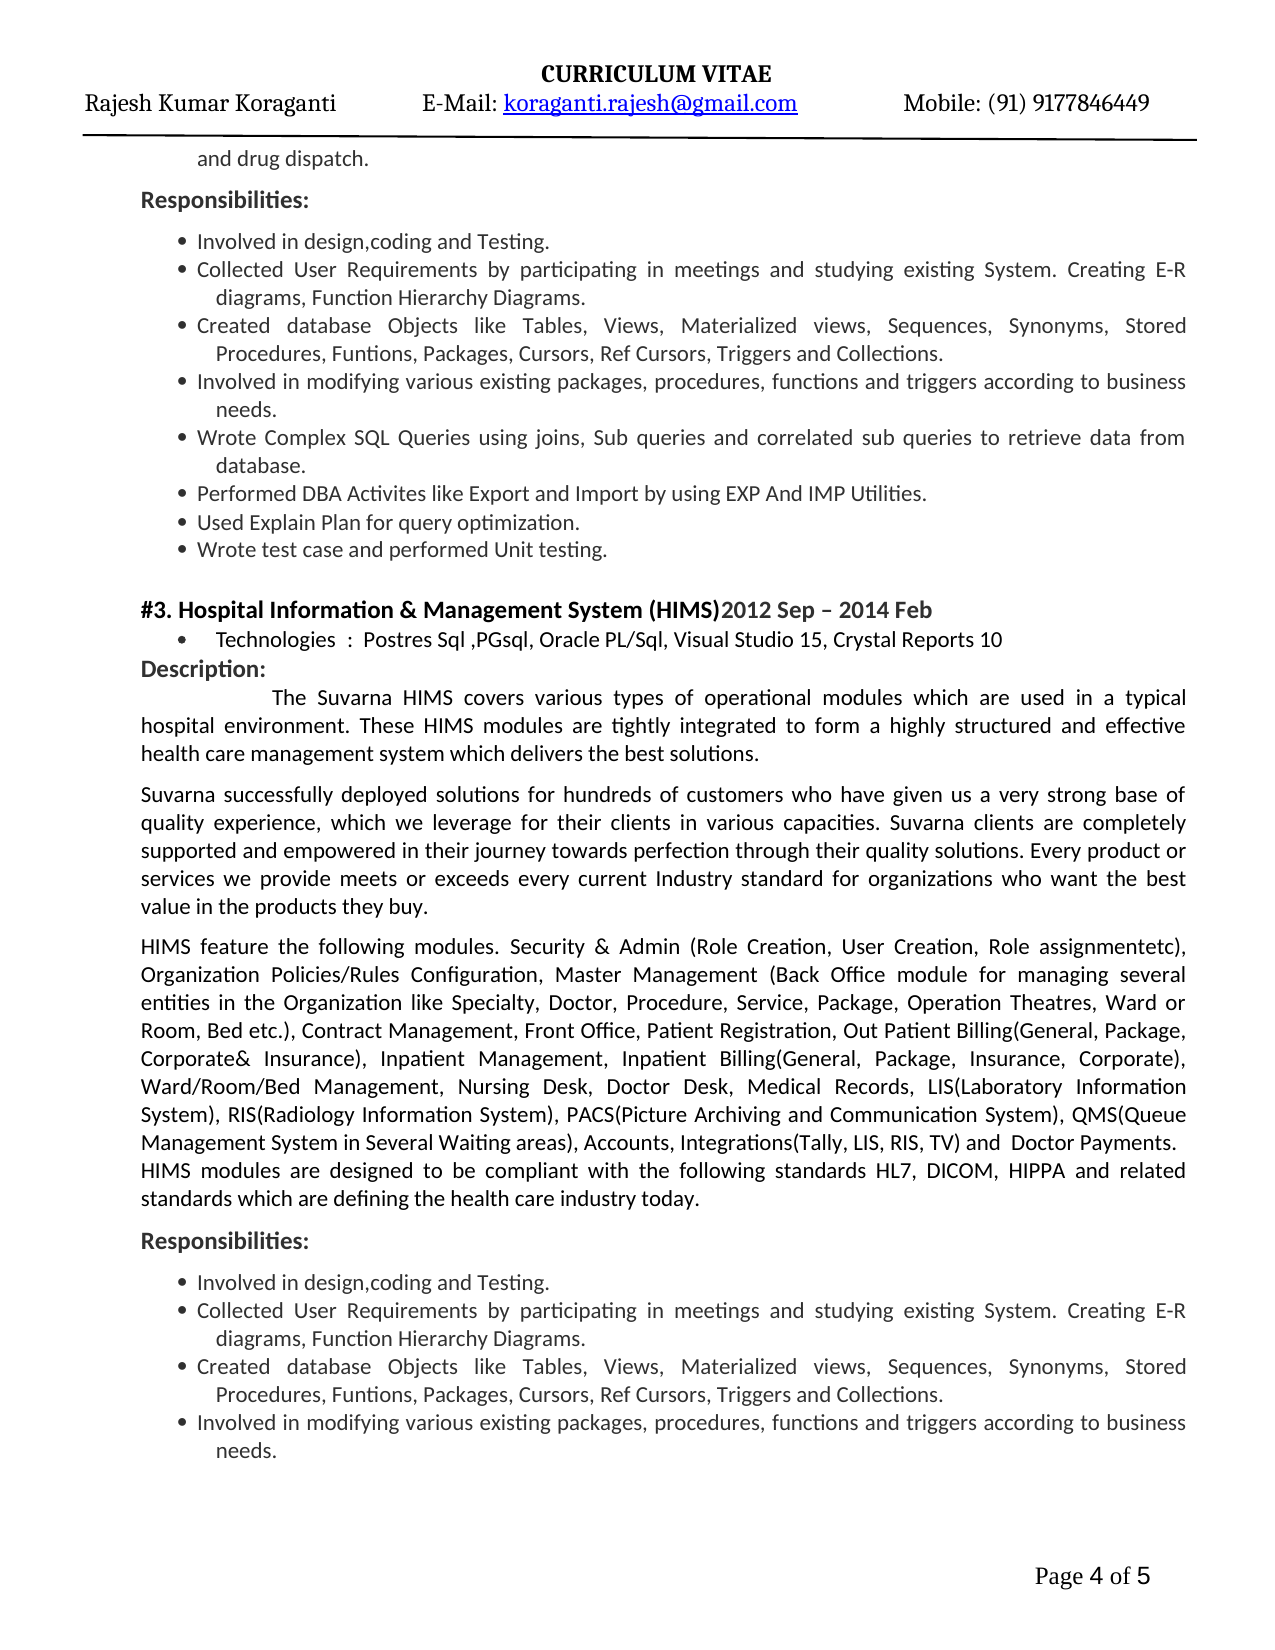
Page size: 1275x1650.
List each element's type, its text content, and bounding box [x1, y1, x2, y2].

list Wrote Complex SQL Queries using joins, Sub queries and correlated sub queries to retrieve data from database. [178, 423, 1188, 479]
text Description: [141, 653, 1188, 683]
text The Suvarna HIMS covers various types of operational modules which are used in a typical hospital environment. These HIMS modules are tightly integrated to form a highly structured and effective health care management system which delivers the best solutions. [141, 683, 1188, 767]
list Involved in design,coding and Testing. [178, 1268, 1188, 1296]
text HIMS modules are designed to be compliant with the following standards HL7, DICOM, HIPPA and related standards which are defining the health care industry today. [141, 1157, 1188, 1213]
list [159, 144, 1188, 172]
list Technologies : Postres Sql ,PGsql, Oracle PL/Sql, Visual Studio 15, Crystal Reports 10 [178, 625, 1188, 653]
list Used Explain Plan for query optimization. [178, 508, 1188, 536]
text HIMS feature the following modules. Security & Admin (Role Creation, User Creation, Role assignmentetc), Organization Policies/Rules Configuration, Master Management (Back Office module for managing several entities in the Organization like Specialty, Doctor, Procedure, Service, Package, Operation Theatres, Ward or Room, Bed etc.), Contract Management, Front Office, Patient Registration, Out Patient Billing(General, Package, Corporate& Insurance), Inpatient Management, Inpatient Billing(General, Package, Insurance, Corporate), Ward/Room/Bed Management, Nursing Desk, Doctor Desk, Medical Records, LIS(Laboratory Information System), RIS(Radiology Information System), PACS(Picture Archiving and Communication System), QMS(Queue Management System in Several Waiting areas), Accounts, Integrations(Tally, LIS, RIS, TV) and Doctor Payments. [141, 932, 1188, 1157]
list Performed DBA Activites like Export and Import by using EXP And IMP Utilities. [178, 479, 1188, 508]
list Collected User Requirements by participating in meetings and studying existing System. Creating E-R diagrams, Function Hierarchy Diagrams. [178, 1296, 1188, 1352]
list Collected User Requirements by participating in meetings and studying existing System. Creating E-R diagrams, Function Hierarchy Diagrams. [178, 255, 1188, 311]
list Involved in modifying various existing packages, procedures, functions and triggers according to business needs. [178, 367, 1188, 423]
list Created database Objects like Tables, Views, Materialized views, Sequences, Synonyms, Stored Procedures, Funtions, Packages, Cursors, Ref Cursors, Triggers and Collections. [178, 311, 1188, 367]
text Responsibilities: [141, 184, 1188, 215]
text #3. Hospital Information & Management System (HIMS)2012 Sep – 2014 Feb [141, 594, 1188, 625]
text Suvarna successfully deployed solutions for hundreds of customers who have given us a very strong base of quality experience, which we leverage for their clients in various capacities. Suvarna clients are completely supported and empowered in their journey towards perfection through their quality solutions. Every product or services we provide meets or exceeds every current Industry standard for organizations who want the best value in the products they buy. [141, 780, 1188, 920]
list Involved in design,coding and Testing. [178, 227, 1188, 255]
list Wrote test case and performed Unit testing. [178, 536, 1188, 564]
text Responsibilities: [141, 1225, 1188, 1256]
list Involved in modifying various existing packages, procedures, functions and triggers according to business needs. [178, 1408, 1188, 1464]
list Created database Objects like Tables, Views, Materialized views, Sequences, Synonyms, Stored Procedures, Funtions, Packages, Cursors, Ref Cursors, Triggers and Collections. [178, 1352, 1188, 1408]
